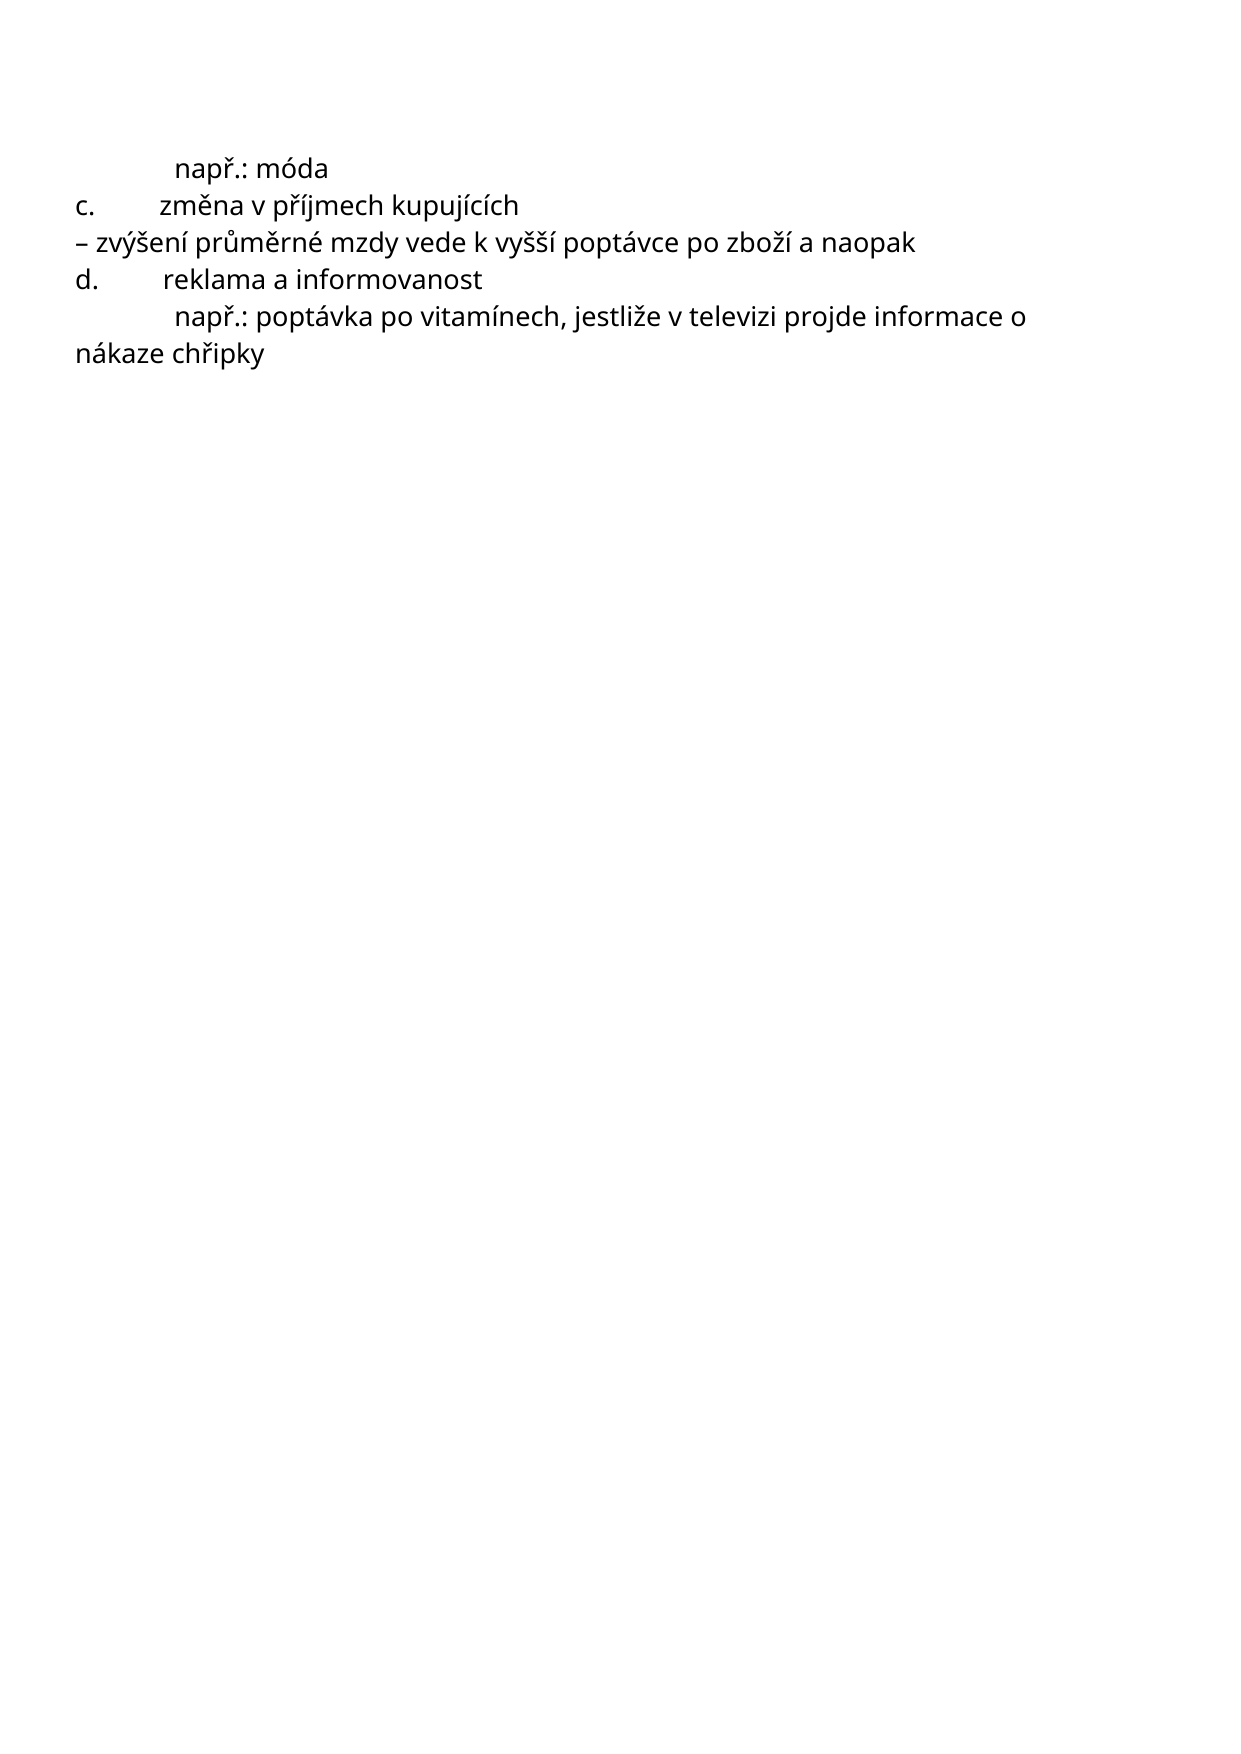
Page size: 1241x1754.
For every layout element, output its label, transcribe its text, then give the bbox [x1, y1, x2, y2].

text např.: móda [75, 150, 1077, 187]
text d. reklama a informovanost [75, 261, 1077, 297]
text c. změna v příjmech kupujících [75, 187, 1077, 224]
text např.: poptávka po vitamínech, jestliže v televizi projde informace o nákaze chřipky [75, 297, 1077, 371]
text – zvýšení průměrné mzdy vede k vyšší poptávce po zboží a naopak [75, 224, 1077, 261]
